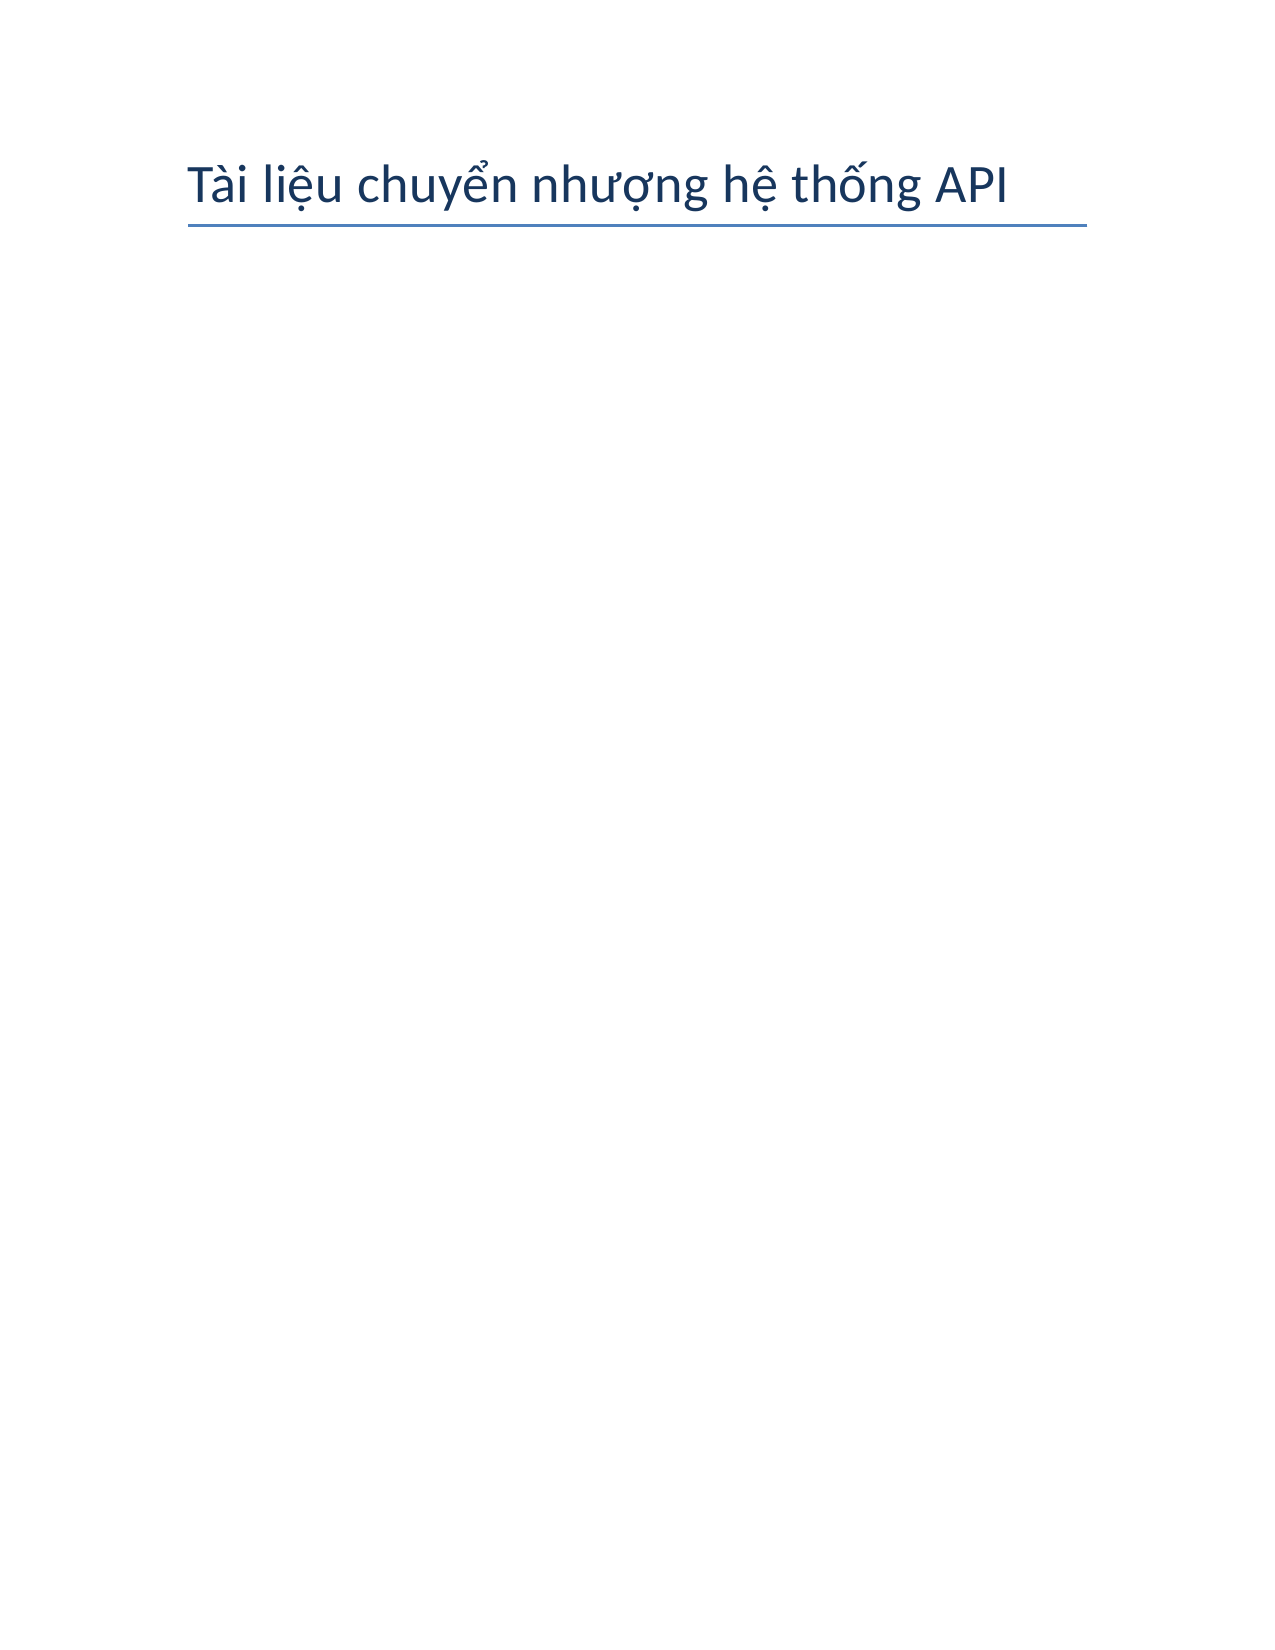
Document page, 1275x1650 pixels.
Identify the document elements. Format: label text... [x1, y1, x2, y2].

title Tài liệu chuyển nhượng hệ thống API [187, 150, 1087, 227]
